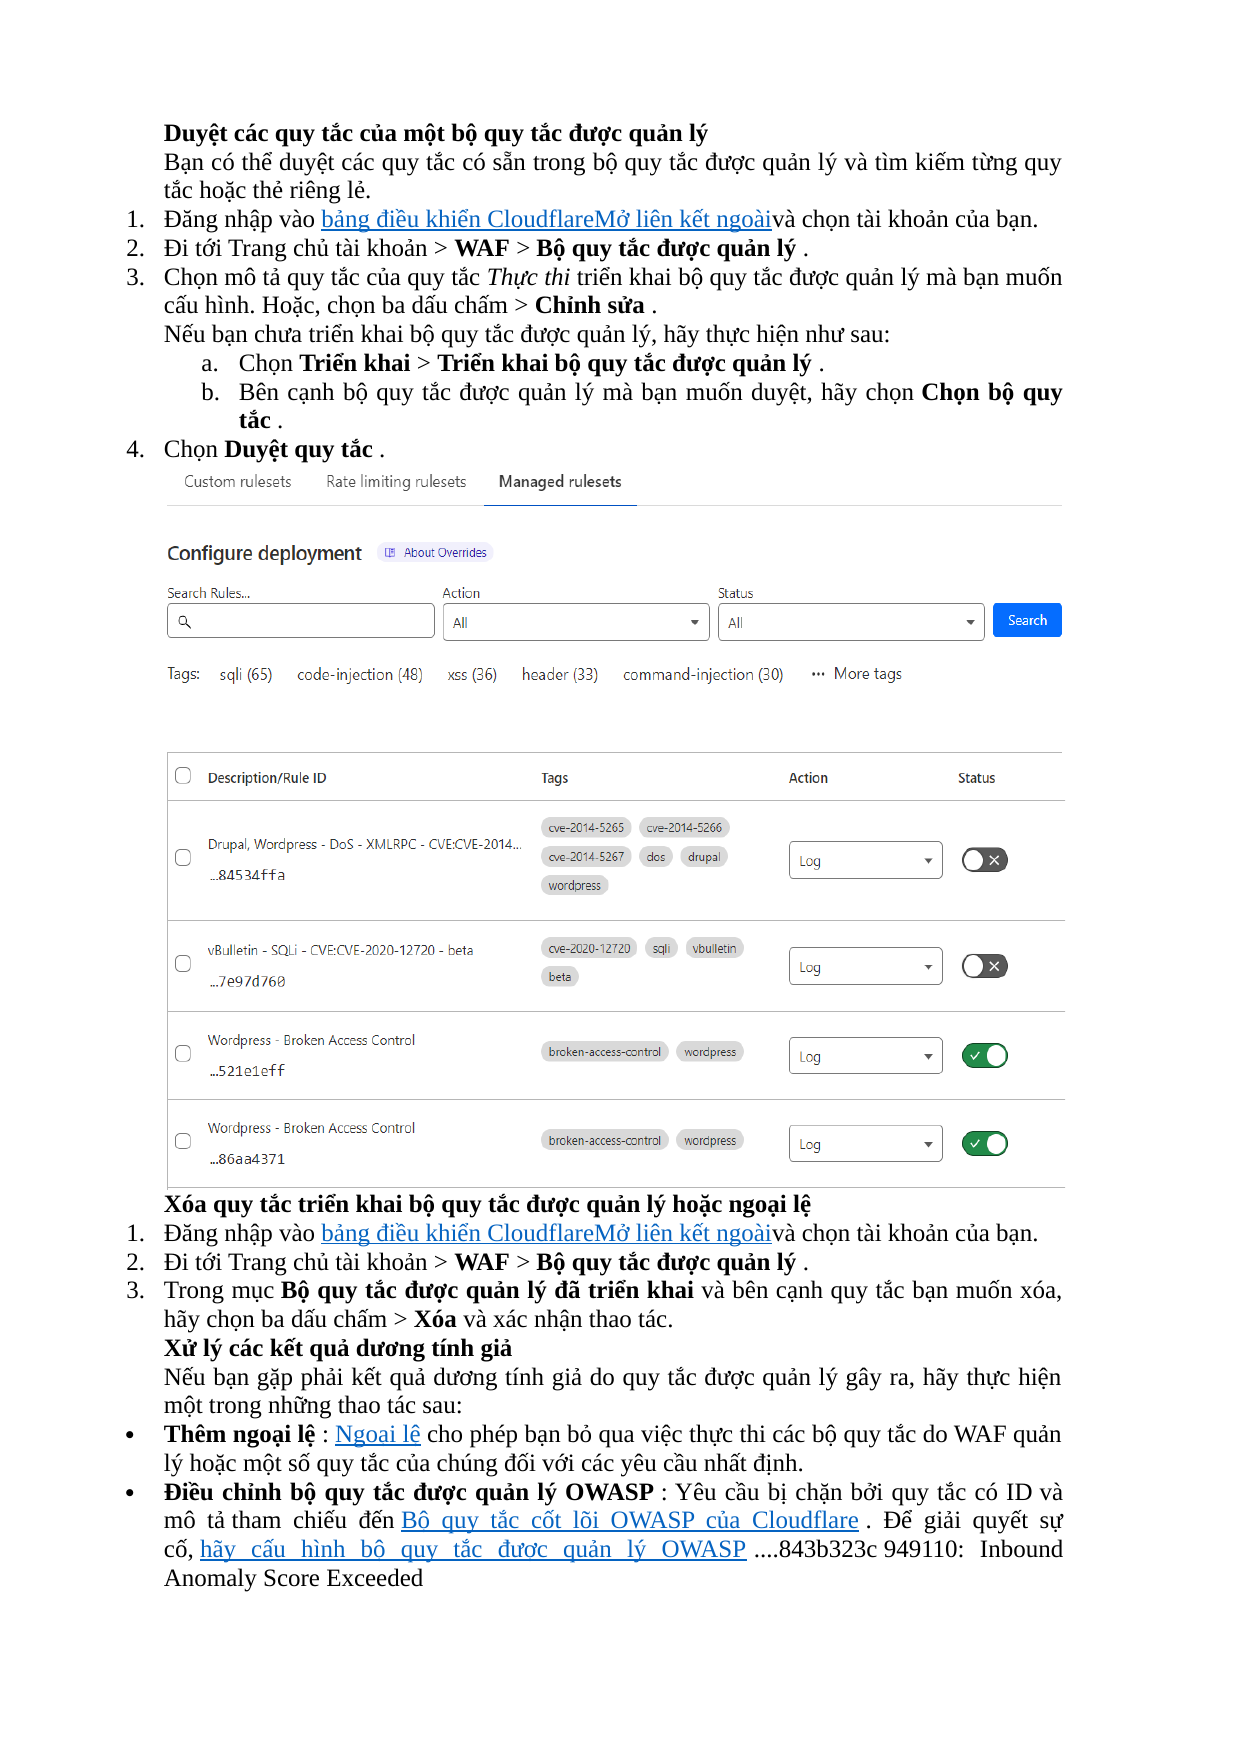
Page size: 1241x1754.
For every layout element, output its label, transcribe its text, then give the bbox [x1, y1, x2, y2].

list Thêm ngoại lệ : Ngoại lệ cho phép bạn bỏ qua việc thực thi các bộ quy tắc do WAF quản lý hoặc một số quy tắc của chúng đối với các yêu cầu nhất định. [126, 1419, 1063, 1477]
list Nếu bạn gặp phải kết quả dương tính giả do quy tắc được quản lý gây ra, hãy thực hiện một trong những thao tác sau: [164, 1362, 1063, 1419]
picture [163, 463, 1066, 1190]
list Bạn có thể duyệt các quy tắc có sẵn trong bộ quy tắc được quản lý và tìm kiếm từng quy tắc hoặc thẻ riêng lẻ. [164, 147, 1063, 204]
list Nếu bạn chưa triển khai bộ quy tắc được quản lý, hãy thực hiện như sau: [164, 319, 1063, 348]
list Xử lý các kết quả dương tính giả [164, 1333, 1063, 1362]
list ​​Xóa quy tắc triển khai bộ quy tắc được quản lý hoặc ngoại lệ [164, 1190, 1063, 1218]
list Bên cạnh bộ quy tắc được quản lý mà bạn muốn duyệt, hãy chọn Chọn bộ quy tắc . [201, 377, 1063, 434]
list Đi tới Trang chủ tài khoản > WAF > Bộ quy tắc được quản lý . [126, 233, 1063, 262]
list Chọn mô tả quy tắc của quy tắc Thực thi triển khai bộ quy tắc được quản lý mà bạn muốn cấu hình. Hoặc, chọn ba dấu chấm > Chỉnh sửa . [126, 262, 1063, 319]
list Đăng nhập vào bảng điều khiển CloudflareMở liên kết ngoàivà chọn tài khoản của bạn. [126, 204, 1063, 233]
list ​​Duyệt các quy tắc của một bộ quy tắc được quản lý [164, 118, 1063, 147]
list Đăng nhập vào bảng điều khiển CloudflareMở liên kết ngoàivà chọn tài khoản của bạn. [126, 1218, 1063, 1247]
list Chọn Triển khai > Triển khai bộ quy tắc được quản lý . [201, 348, 1063, 377]
list Điều chỉnh bộ quy tắc được quản lý OWASP : Yêu cầu bị chặn bởi quy tắc có ID và mô tả tham chiếu đến Bộ quy tắc cốt lõi OWASP của Cloudflare . Để giải quyết sự cố, hãy cấu hình bộ quy tắc được quản lý OWASP ....843b323c 949110: Inbound Anomaly Score Exceeded [126, 1477, 1063, 1592]
list Đi tới Trang chủ tài khoản > WAF > Bộ quy tắc được quản lý . [126, 1247, 1063, 1275]
list Chọn Duyệt quy tắc . [126, 434, 1063, 463]
list Trong mục Bộ quy tắc được quản lý đã triển khai và bên cạnh quy tắc bạn muốn xóa, hãy chọn ba dấu chấm > Xóa và xác nhận thao tác. [126, 1275, 1063, 1333]
